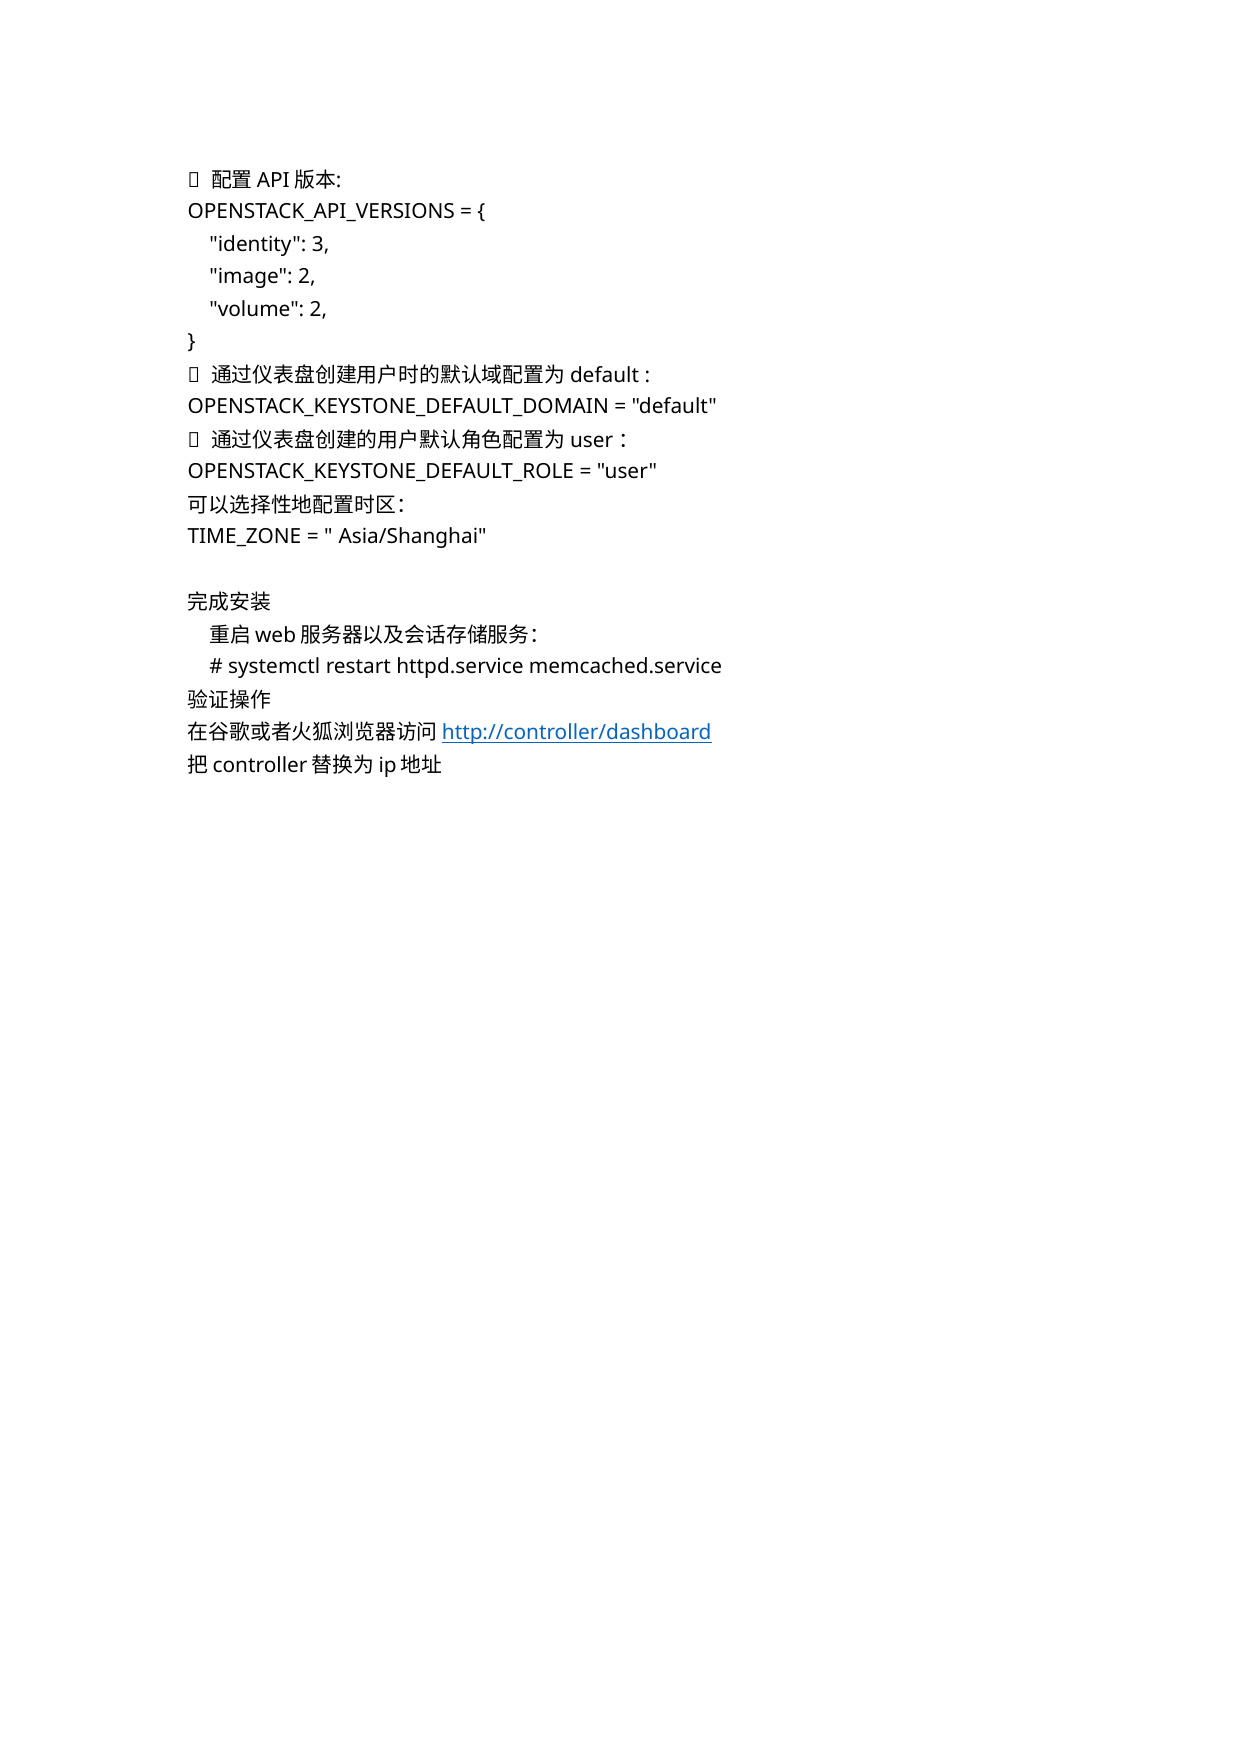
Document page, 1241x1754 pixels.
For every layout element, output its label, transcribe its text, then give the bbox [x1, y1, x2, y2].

text TIME_ZONE = " Asia/Shanghai" [187, 519, 1053, 552]
text  配置API版本: [187, 162, 1053, 194]
text 验证操作 [187, 682, 1053, 714]
text # systemctl restart httpd.service memcached.service [187, 649, 1053, 682]
text OPENSTACK_API_VERSIONS = { [187, 194, 1053, 227]
text "identity": 3, [187, 227, 1053, 259]
text OPENSTACK_KEYSTONE_DEFAULT_ROLE = "user" [187, 454, 1053, 487]
text 重启web服务器以及会话存储服务： [187, 617, 1053, 649]
text "image": 2, [187, 259, 1053, 292]
text  通过仪表盘创建用户时的默认域配置为 default : [187, 357, 1053, 389]
text 把controller替换为ip地址 [187, 747, 1053, 779]
text 完成安装 [187, 584, 1053, 617]
text OPENSTACK_KEYSTONE_DEFAULT_DOMAIN = "default" [187, 389, 1053, 422]
text "volume": 2, [187, 292, 1053, 324]
text } [187, 324, 1053, 357]
text  通过仪表盘创建的用户默认角色配置为 user ： [187, 422, 1053, 454]
text 在谷歌或者火狐浏览器访问http://controller/dashboard [187, 714, 1053, 747]
text 可以选择性地配置时区： [187, 487, 1053, 519]
